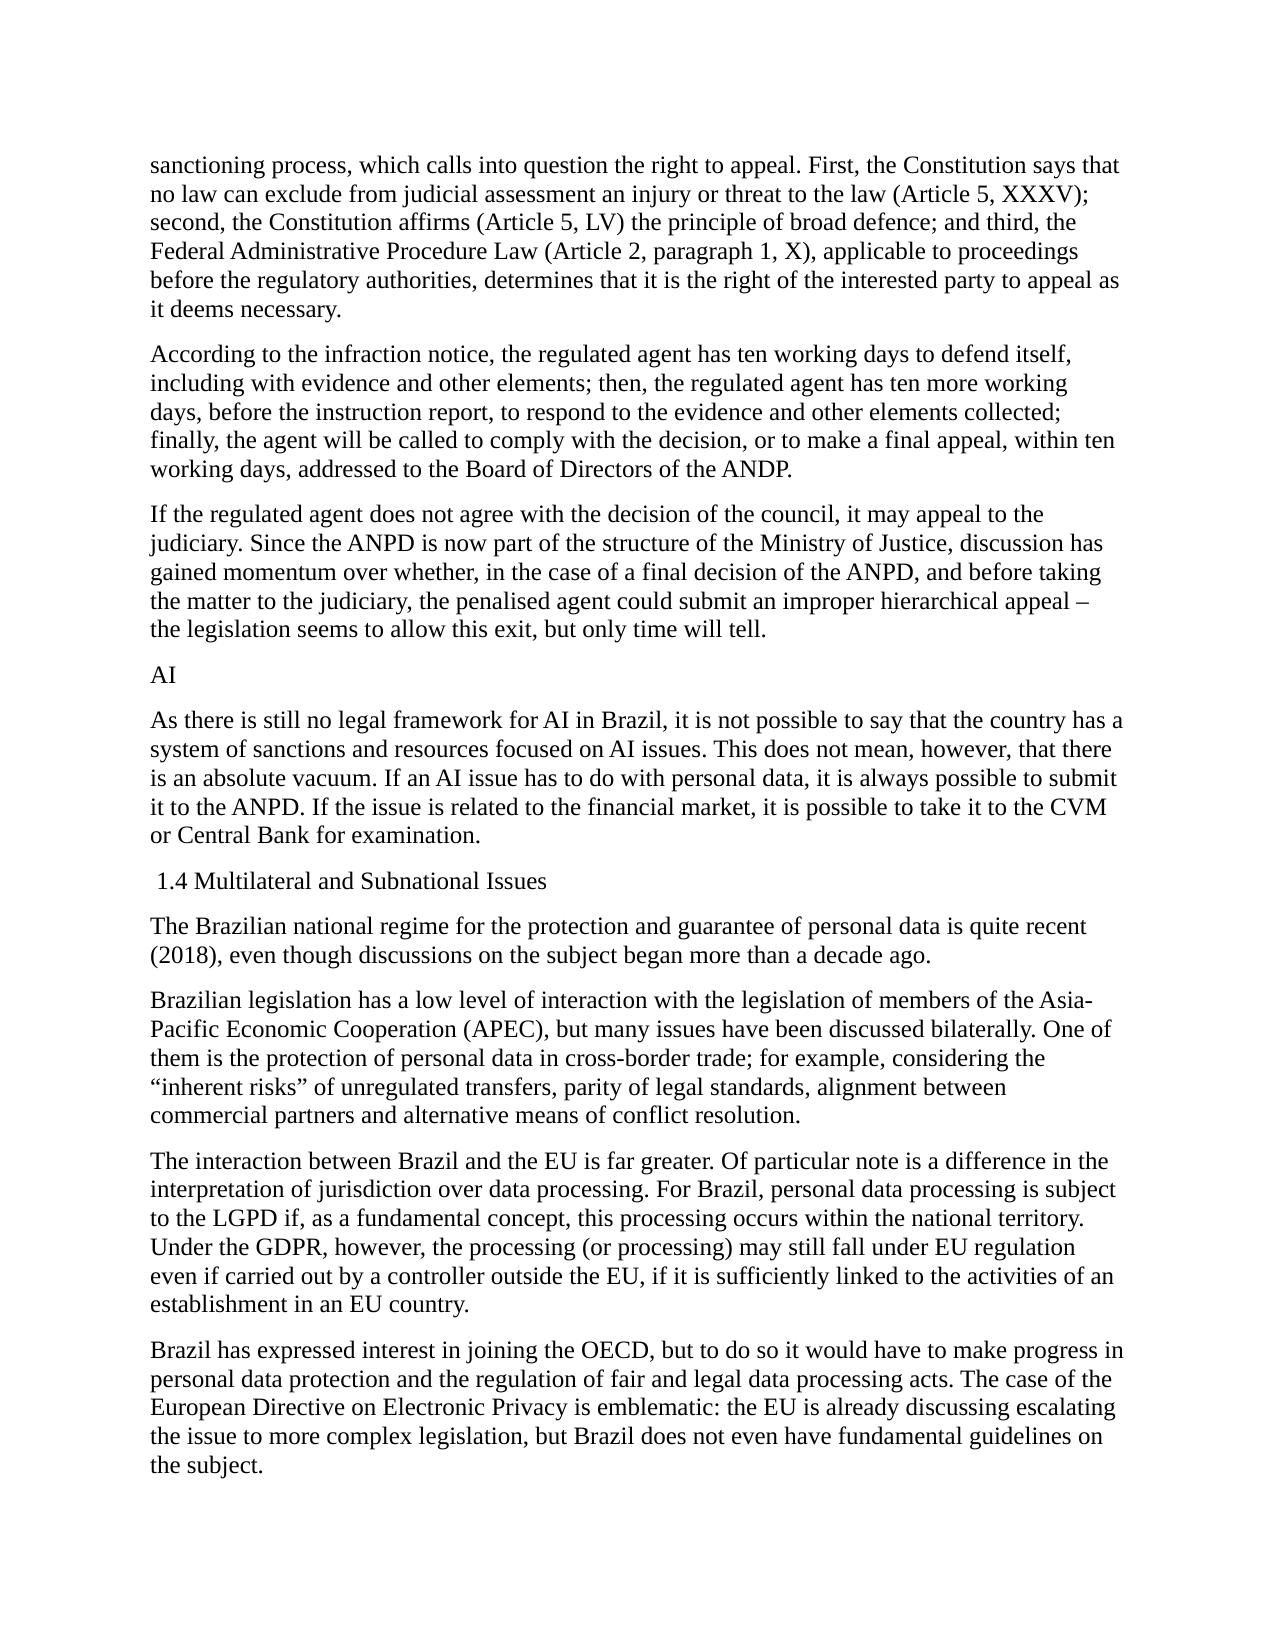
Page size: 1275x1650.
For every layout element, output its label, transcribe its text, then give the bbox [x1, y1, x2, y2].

text 1.4 Multilateral and Subnational Issues [150, 866, 1125, 894]
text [150, 150, 1125, 322]
text The Brazilian national regime for the protection and guarantee of personal data is quite recent (2018), even though discussions on the subject began more than a decade ago. [150, 911, 1125, 969]
text Brazil has expressed interest in joining the OECD, but to do so it would have to make progress in personal data protection and the regulation of fair and legal data processing acts. The case of the European Directive on Electronic Privacy is emblematic: the EU is already discussing escalating the issue to more complex legislation, but Brazil does not even have fundamental guidelines on the subject. [150, 1335, 1125, 1479]
text The interaction between Brazil and the EU is far greater. Of particular note is a difference in the interpretation of jurisdiction over data processing. For Brazil, personal data processing is subject to the LGPD if, as a fundamental concept, this processing occurs within the national territory. Under the GDPR, however, the processing (or processing) may still fall under EU regulation even if carried out by a controller outside the EU, if it is sufficiently linked to the activities of an establishment in an EU country. [150, 1146, 1125, 1318]
text AI [150, 660, 1125, 689]
text If the regulated agent does not agree with the decision of the council, it may appeal to the judiciary. Since the ANPD is now part of the structure of the Ministry of Justice, discussion has gained momentum over whether, in the case of a final decision of the ANPD, and before taking the matter to the judiciary, the penalised agent could submit an improper hierarchical appeal – the legislation seems to allow this exit, but only time will tell. [150, 499, 1125, 643]
text Brazilian legislation has a low level of interaction with the legislation of members of the Asia-Pacific Economic Cooperation (APEC), but many issues have been discussed bilaterally. One of them is the protection of personal data in cross-border trade; for example, considering the “inherent risks” of unregulated transfers, parity of legal standards, alignment between commercial partners and alternative means of conflict resolution. [150, 985, 1125, 1129]
text According to the infraction notice, the regulated agent has ten working days to defend itself, including with evidence and other elements; then, the regulated agent has ten more working days, before the instruction report, to respond to the evidence and other elements collected; finally, the agent will be called to comply with the decision, or to make a final appeal, within ten working days, addressed to the Board of Directors of the ANDP. [150, 339, 1125, 483]
text As there is still no legal framework for AI in Brazil, it is not possible to say that the country has a system of sanctions and resources focused on AI issues. This does not mean, however, that there is an absolute vacuum. If an AI issue has to do with personal data, it is always possible to submit it to the ANPD. If the issue is related to the financial market, it is possible to take it to the CVM or Central Bank for examination. [150, 705, 1125, 849]
